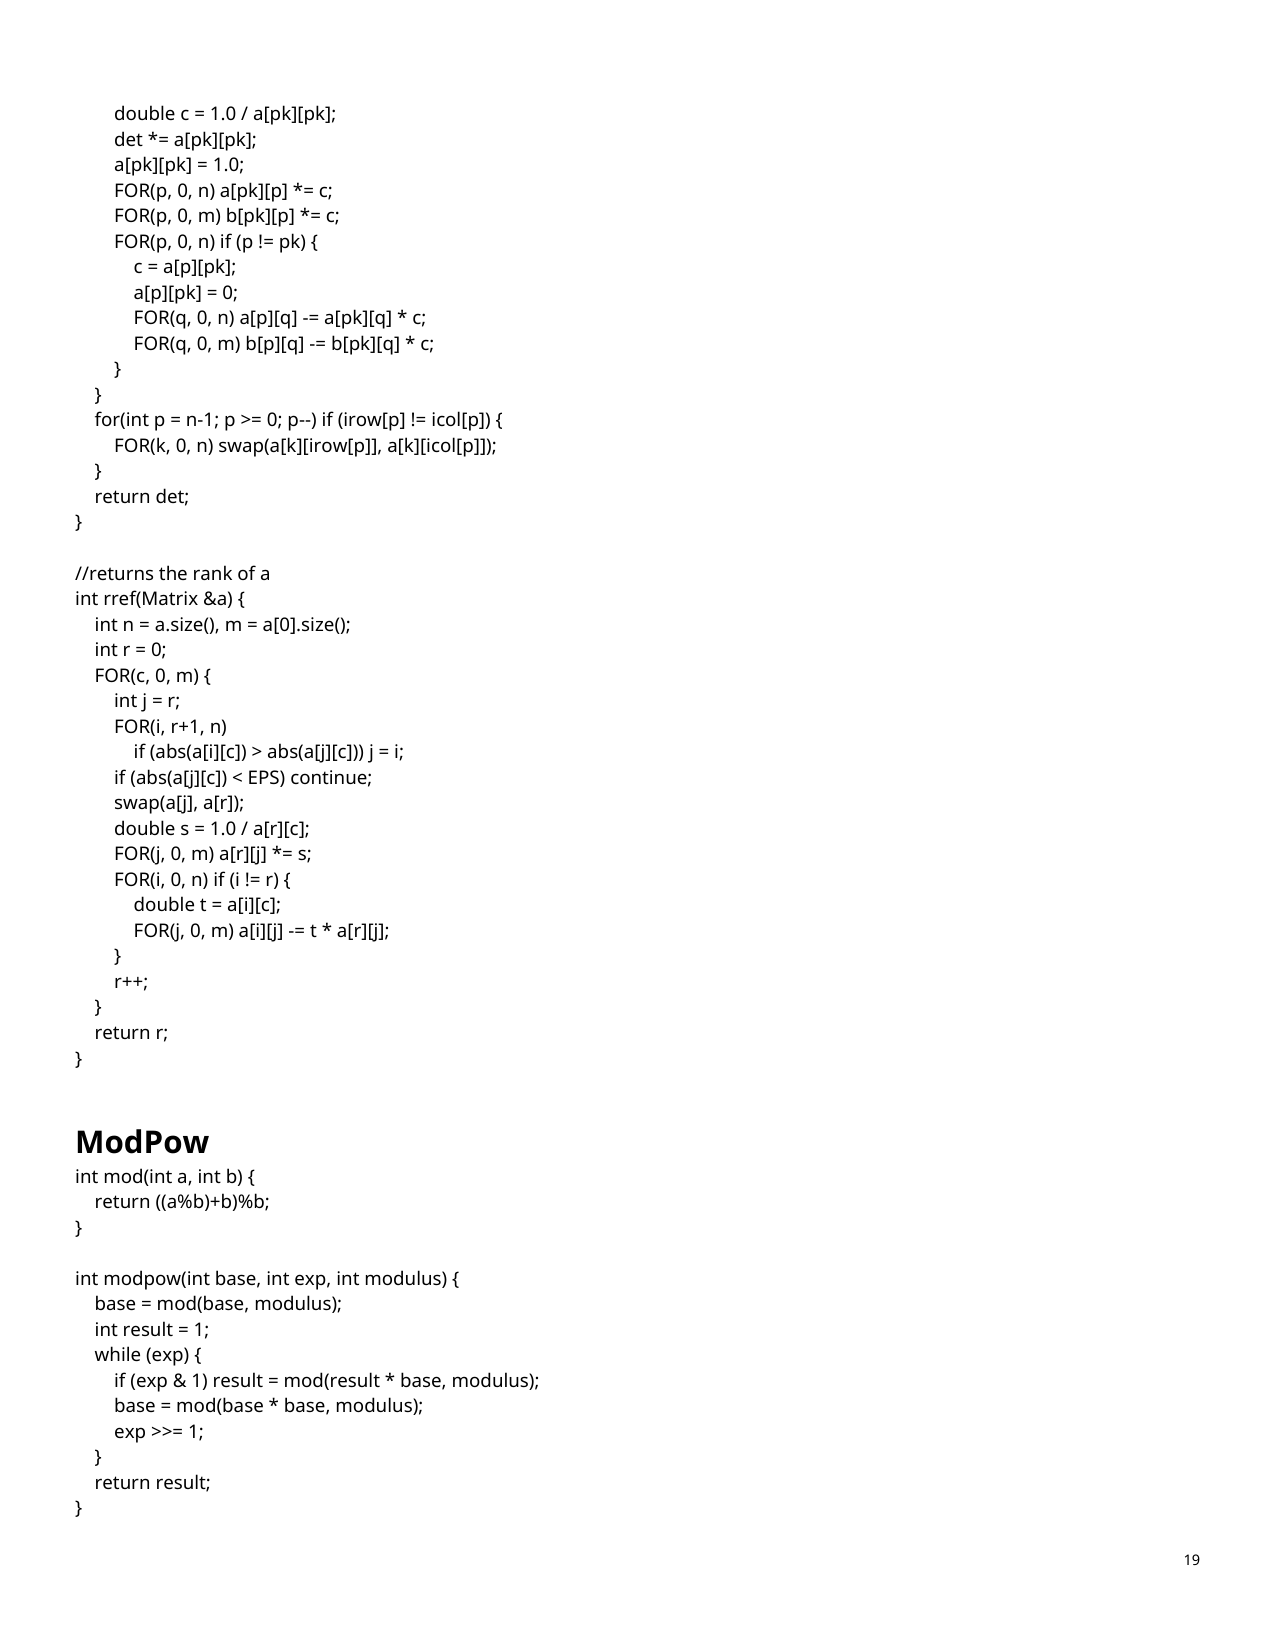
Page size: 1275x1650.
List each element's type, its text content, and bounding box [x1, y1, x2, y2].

text double c = 1.0 / a[pk][pk]; [75, 101, 1200, 126]
text } [75, 356, 1200, 381]
text FOR(i, 0, n) if (i != r) { [75, 866, 1200, 892]
text } [75, 1214, 1200, 1239]
text FOR(q, 0, n) a[p][q] -= a[pk][q] * c; [75, 305, 1200, 330]
text for(int p = n-1; p >= 0; p--) if (irow[p] != icol[p]) { [75, 407, 1200, 432]
text FOR(p, 0, n) a[pk][p] *= c; [75, 177, 1200, 203]
text a[pk][pk] = 1.0; [75, 152, 1200, 177]
text FOR(p, 0, n) if (p != pk) { [75, 228, 1200, 254]
text a[p][pk] = 0; [75, 279, 1200, 305]
text } [75, 509, 1200, 534]
text int result = 1; [75, 1316, 1200, 1342]
text if (exp & 1) result = mod(result * base, modulus); [75, 1367, 1200, 1393]
text } [75, 1045, 1200, 1070]
text swap(a[j], a[r]); [75, 789, 1200, 815]
text return det; [75, 483, 1200, 509]
text } [75, 381, 1200, 407]
text base = mod(base, modulus); [75, 1291, 1200, 1316]
text FOR(i, r+1, n) [75, 713, 1200, 738]
text FOR(q, 0, m) b[p][q] -= b[pk][q] * c; [75, 330, 1200, 356]
text int j = r; [75, 687, 1200, 713]
text } [75, 943, 1200, 968]
text } [75, 458, 1200, 483]
text int n = a.size(), m = a[0].size(); [75, 611, 1200, 636]
text double s = 1.0 / a[r][c]; [75, 815, 1200, 841]
text base = mod(base * base, modulus); [75, 1393, 1200, 1418]
text int r = 0; [75, 636, 1200, 662]
text FOR(c, 0, m) { [75, 662, 1200, 687]
text FOR(k, 0, n) swap(a[k][irow[p]], a[k][icol[p]]); [75, 432, 1200, 458]
text int rref(Matrix &a) { [75, 585, 1200, 611]
text while (exp) { [75, 1342, 1200, 1367]
text double t = a[i][c]; [75, 892, 1200, 917]
text return ((a%b)+b)%b; [75, 1188, 1200, 1214]
text r++; [75, 968, 1200, 994]
text //returns the rank of a [75, 560, 1200, 585]
text } [75, 1444, 1200, 1469]
text FOR(j, 0, m) a[r][j] *= s; [75, 841, 1200, 866]
text return result; [75, 1469, 1200, 1495]
subtitle ModPow [75, 1120, 1200, 1163]
text } [75, 994, 1200, 1019]
text return r; [75, 1019, 1200, 1045]
text int modpow(int base, int exp, int modulus) { [75, 1265, 1200, 1291]
text c = a[p][pk]; [75, 254, 1200, 279]
text FOR(j, 0, m) a[i][j] -= t * a[r][j]; [75, 917, 1200, 943]
text if (abs(a[j][c]) < EPS) continue; [75, 764, 1200, 789]
text if (abs(a[i][c]) > abs(a[j][c])) j = i; [75, 738, 1200, 764]
text FOR(p, 0, m) b[pk][p] *= c; [75, 203, 1200, 228]
text } [75, 1495, 1200, 1520]
text det *= a[pk][pk]; [75, 126, 1200, 152]
text int mod(int a, int b) { [75, 1163, 1200, 1188]
text exp >>= 1; [75, 1418, 1200, 1444]
